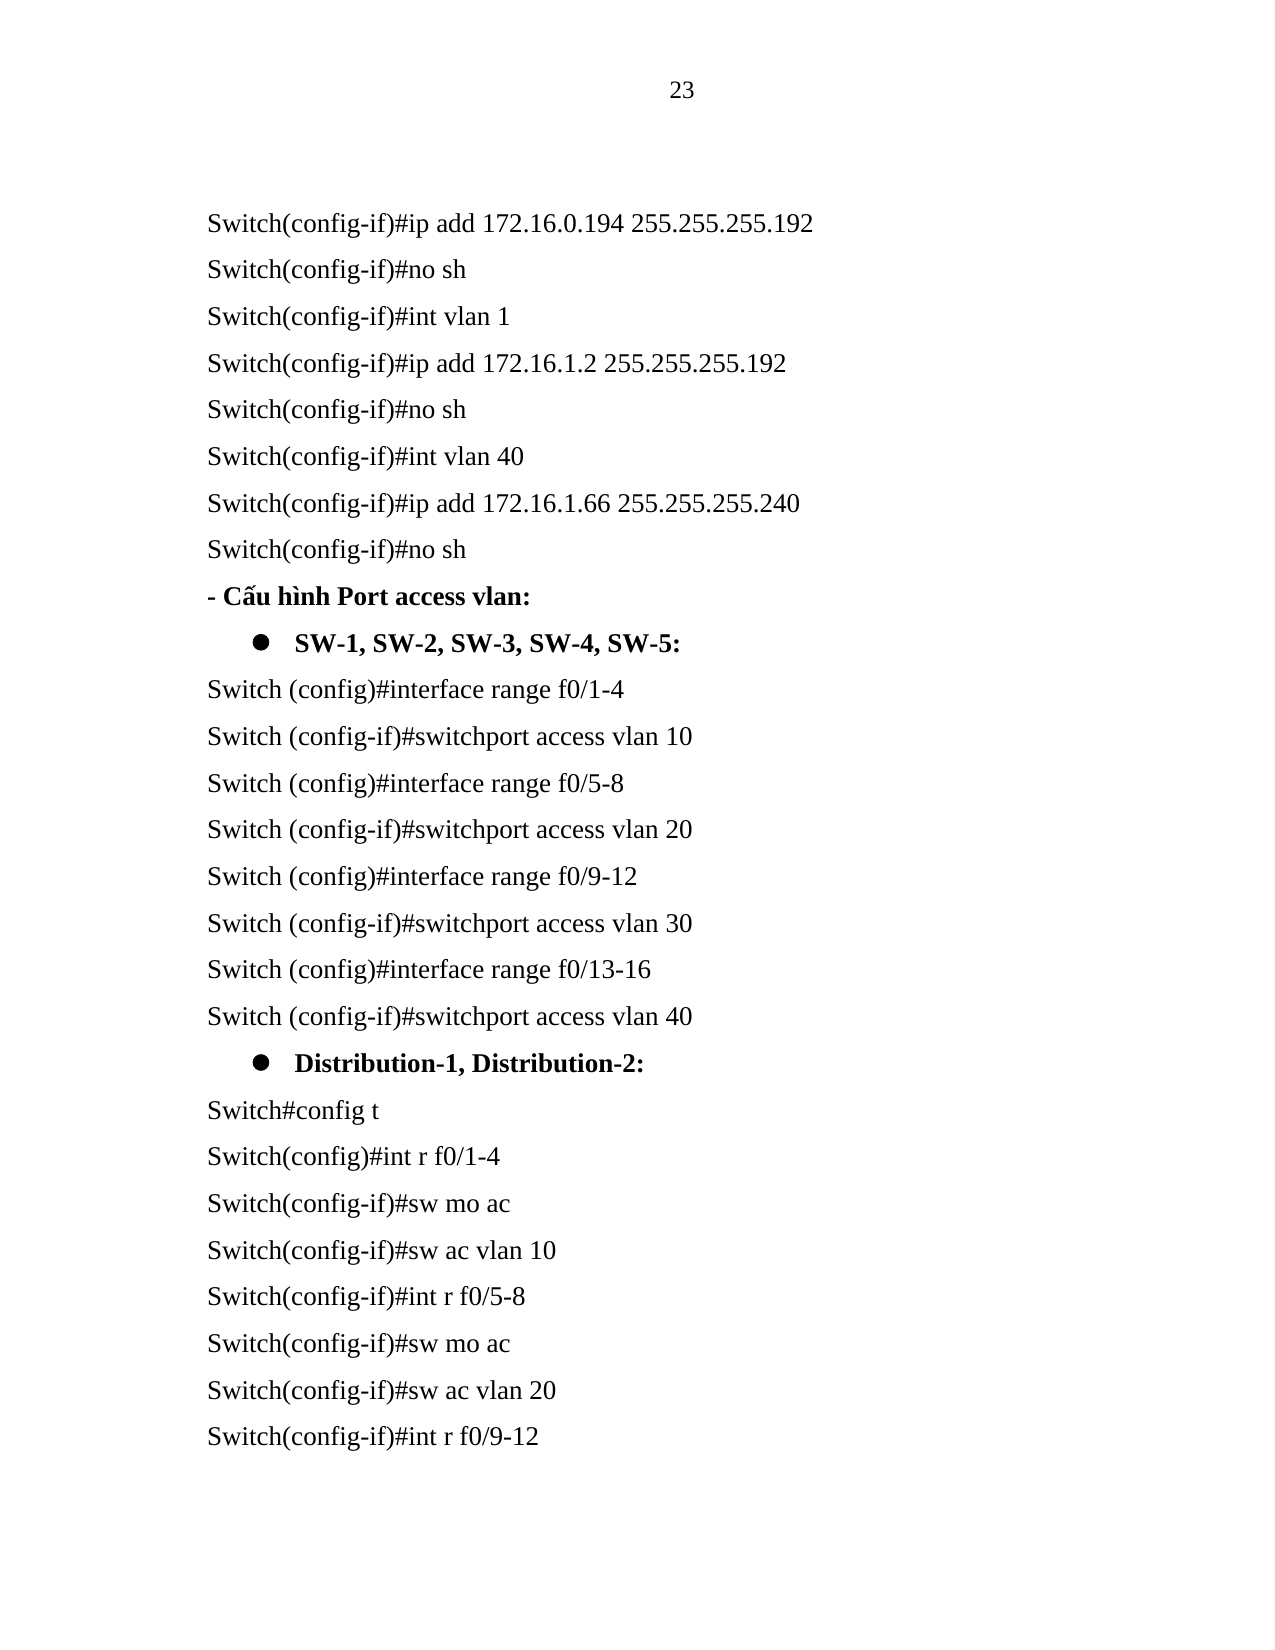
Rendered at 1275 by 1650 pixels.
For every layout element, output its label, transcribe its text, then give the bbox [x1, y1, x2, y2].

text Switch (config)#interface range f0/9-12 [207, 860, 1157, 891]
list Switch(config-if)#int r f0/5-8 [207, 1281, 1157, 1312]
list Switch(config-if)#int r f0/9-12 [207, 1421, 1157, 1452]
list SW-1, SW-2, SW-3, SW-4, SW-5: [251, 627, 1157, 658]
list Switch(config-if)#ip add 172.16.1.2 255.255.255.192 [207, 347, 1157, 378]
list Switch(config)#int r f0/1-4 [207, 1141, 1157, 1172]
text Switch (config-if)#switchport access vlan 10 [207, 720, 1157, 751]
text Switch (config-if)#switchport access vlan 30 [207, 907, 1157, 938]
list - Cấu hình Port access vlan: [207, 580, 1157, 611]
text Switch (config)#interface range f0/13-16 [207, 954, 1157, 985]
list Switch(config-if)#int vlan 40 [207, 440, 1157, 471]
list Switch(config-if)#no sh [207, 253, 1157, 284]
text Switch (config)#interface range f0/5-8 [207, 767, 1157, 798]
text Switch (config-if)#switchport access vlan 20 [207, 814, 1157, 845]
list Switch(config-if)#sw mo ac [207, 1187, 1157, 1218]
text Switch (config)#interface range f0/1-4 [207, 674, 1157, 705]
list Distribution-1, Distribution-2: [251, 1047, 1157, 1078]
list Switch(config-if)#sw ac vlan 20 [207, 1374, 1157, 1405]
list Switch(config-if)#no sh [207, 393, 1157, 424]
list Switch(config-if)#sw mo ac [207, 1327, 1157, 1358]
list Switch(config-if)#ip add 172.16.0.194 255.255.255.192 [207, 207, 1157, 238]
list Switch#config t [207, 1094, 1157, 1125]
list Switch(config-if)#no sh [207, 533, 1157, 564]
text Switch (config-if)#switchport access vlan 40 [207, 1000, 1157, 1031]
list Switch(config-if)#sw ac vlan 10 [207, 1234, 1157, 1265]
list Switch(config-if)#int vlan 1 [207, 300, 1157, 331]
list Switch(config-if)#ip add 172.16.1.66 255.255.255.240 [207, 487, 1157, 518]
